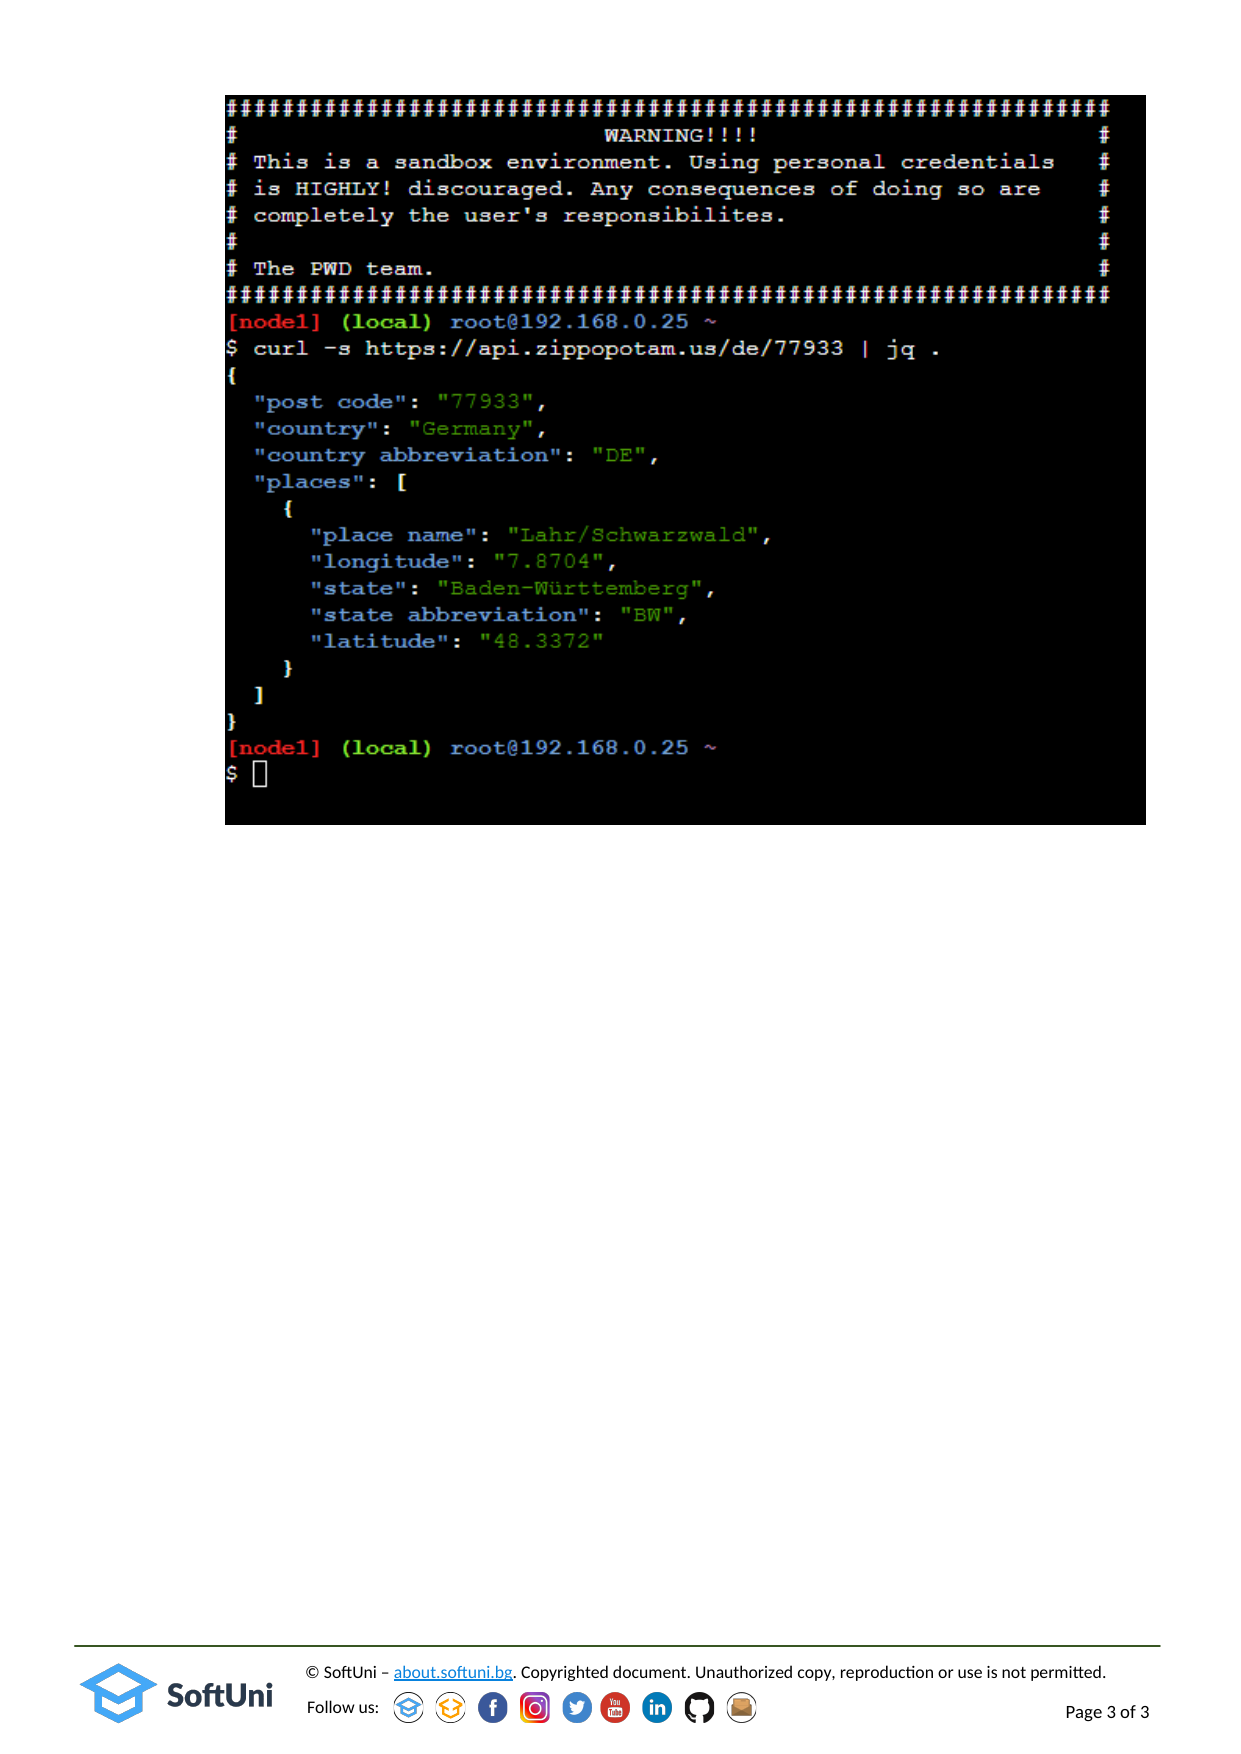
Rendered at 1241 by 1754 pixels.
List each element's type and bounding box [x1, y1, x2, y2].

picture [656, 1705, 665, 1714]
picture [225, 95, 1146, 825]
picture [684, 1692, 715, 1723]
picture [663, 1714, 672, 1723]
picture [726, 1692, 757, 1723]
picture [478, 1692, 508, 1723]
picture [393, 1692, 424, 1723]
picture [73, 1658, 279, 1729]
picture [663, 1692, 672, 1701]
picture [520, 1692, 550, 1723]
picture [600, 1692, 630, 1723]
picture [642, 1714, 651, 1723]
picture [435, 1692, 466, 1723]
picture [562, 1692, 592, 1723]
picture [642, 1692, 651, 1701]
